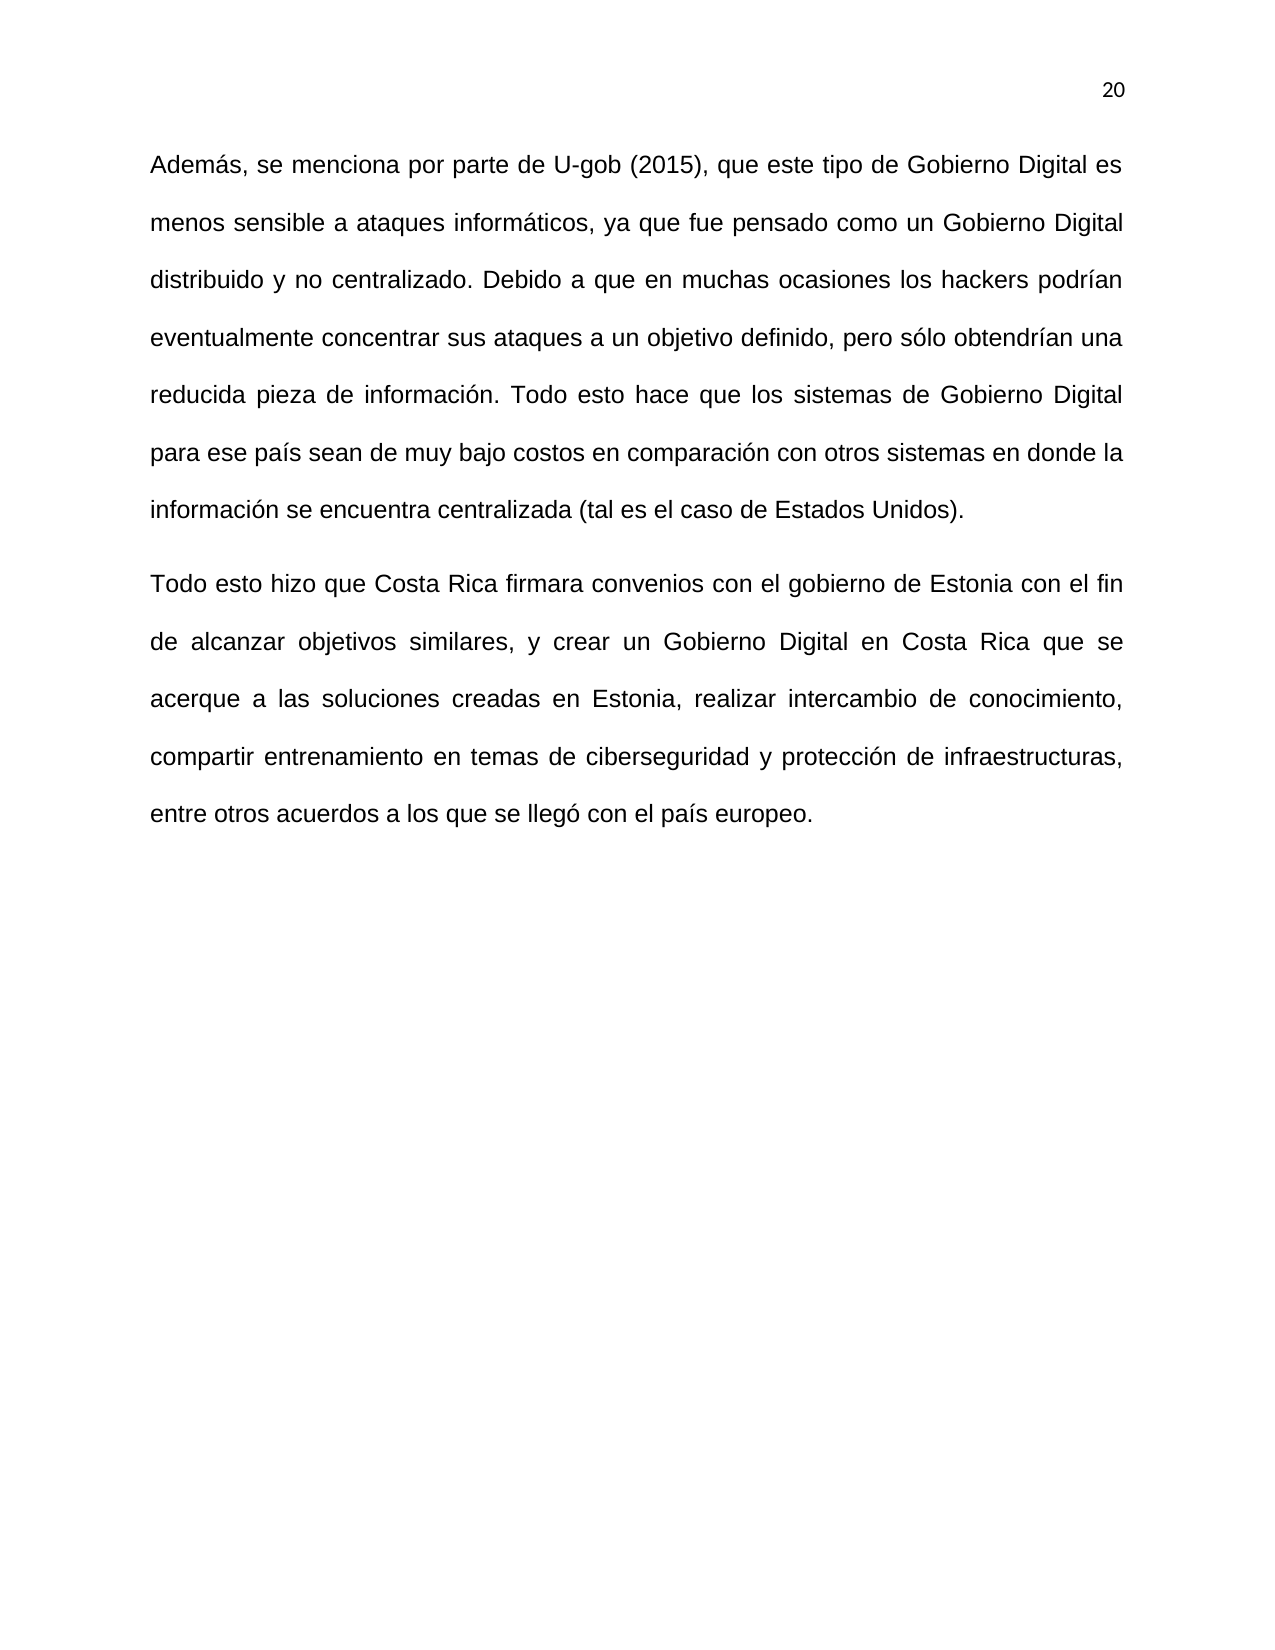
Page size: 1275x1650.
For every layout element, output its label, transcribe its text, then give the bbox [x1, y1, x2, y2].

text Todo esto hizo que Costa Rica firmara convenios con el gobierno de Estonia con el fin de alcanzar objetivos similares, y crear un Gobierno Digital en Costa Rica que se acerque a las soluciones creadas en Estonia, realizar intercambio de conocimiento, compartir entrenamiento en temas de ciberseguridad y protección de infraestructuras, entre otros acuerdos a los que se llegó con el país europeo. [150, 569, 1125, 828]
text Además, se menciona por parte de U-gob (2015), que este tipo de Gobierno Digital es menos sensible a ataques informáticos, ya que fue pensado como un Gobierno Digital distribuido y no centralizado. Debido a que en muchas ocasiones los hackers podrían eventualmente concentrar sus ataques a un objetivo definido, pero sólo obtendrían una reducida pieza de información. Todo esto hace que los sistemas de Gobierno Digital para ese país sean de muy bajo costos en comparación con otros sistemas en donde la información se encuentra centralizada (tal es el caso de Estados Unidos). [150, 150, 1125, 524]
